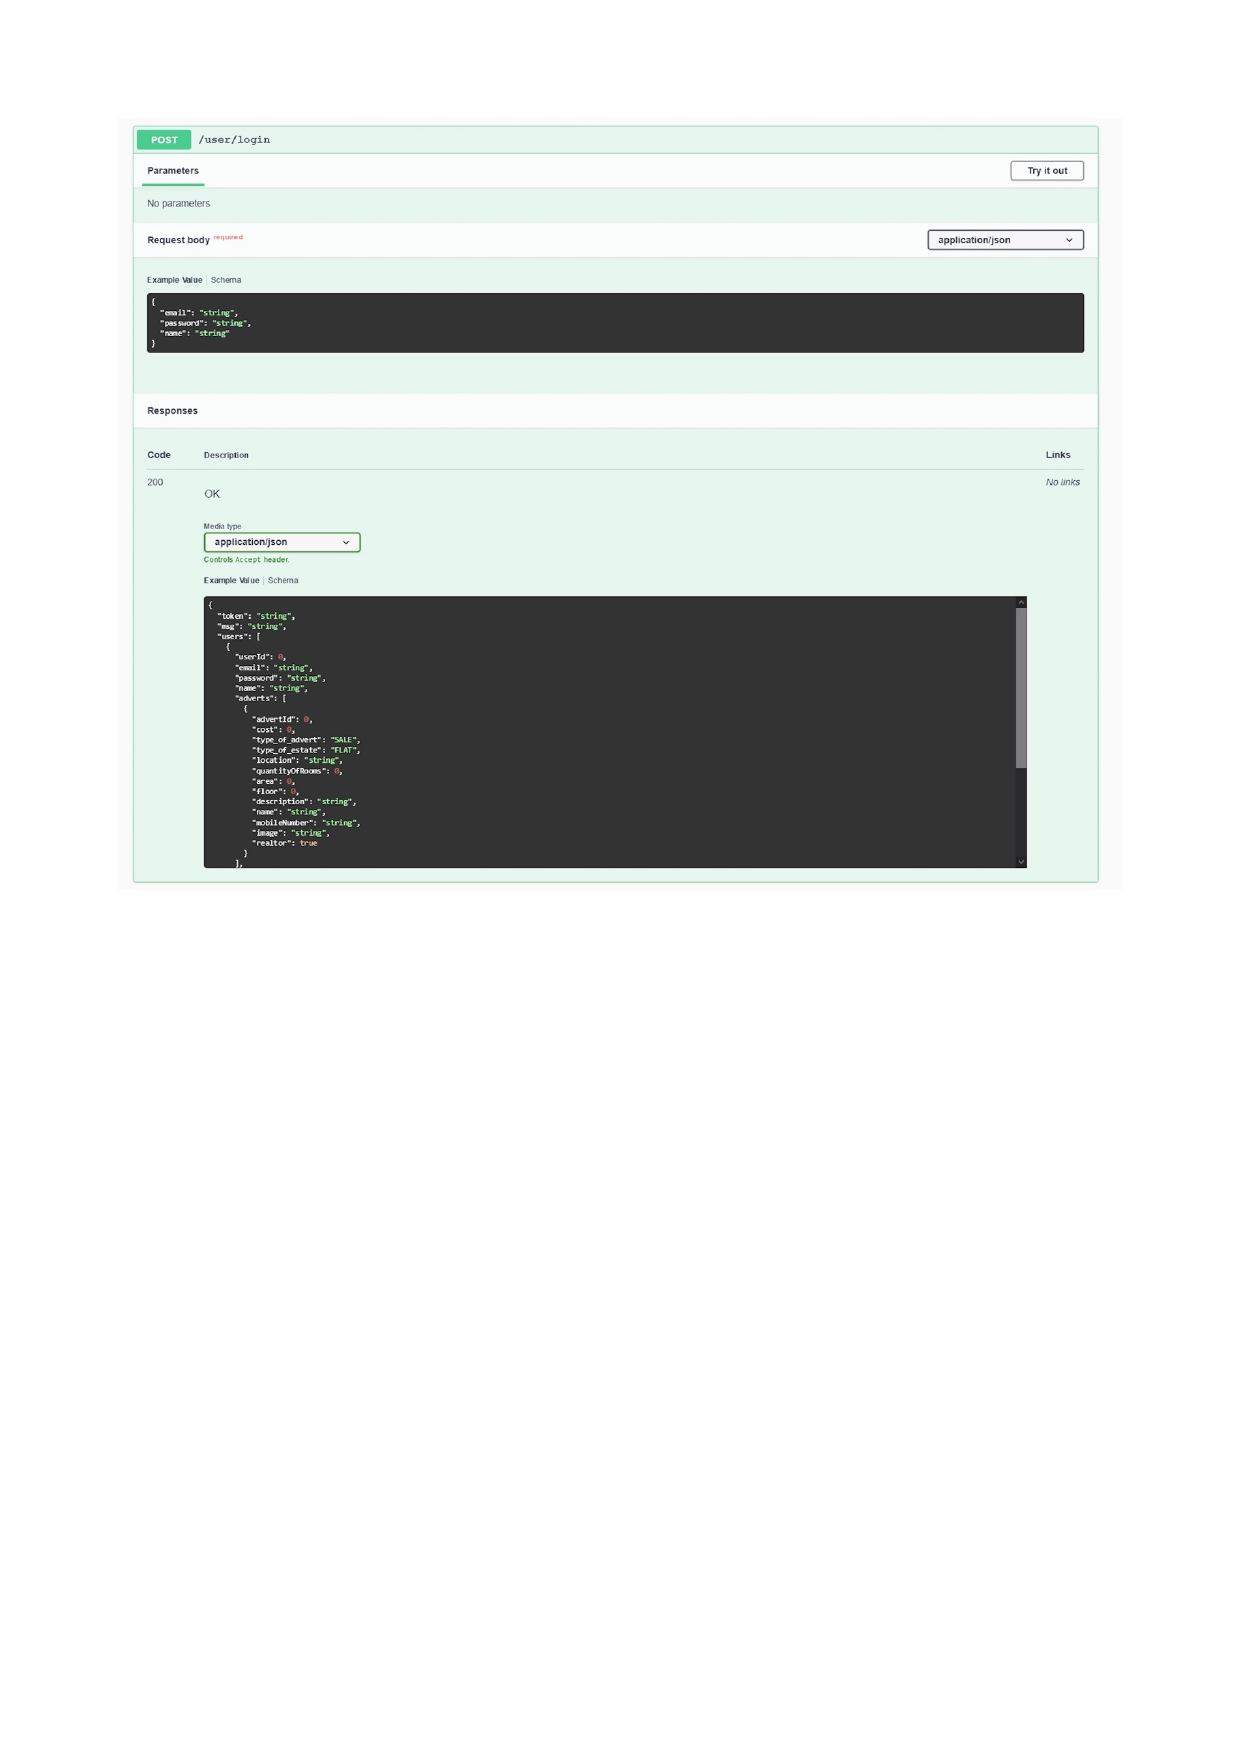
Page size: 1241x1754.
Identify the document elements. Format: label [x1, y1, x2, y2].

picture [118, 118, 1123, 890]
